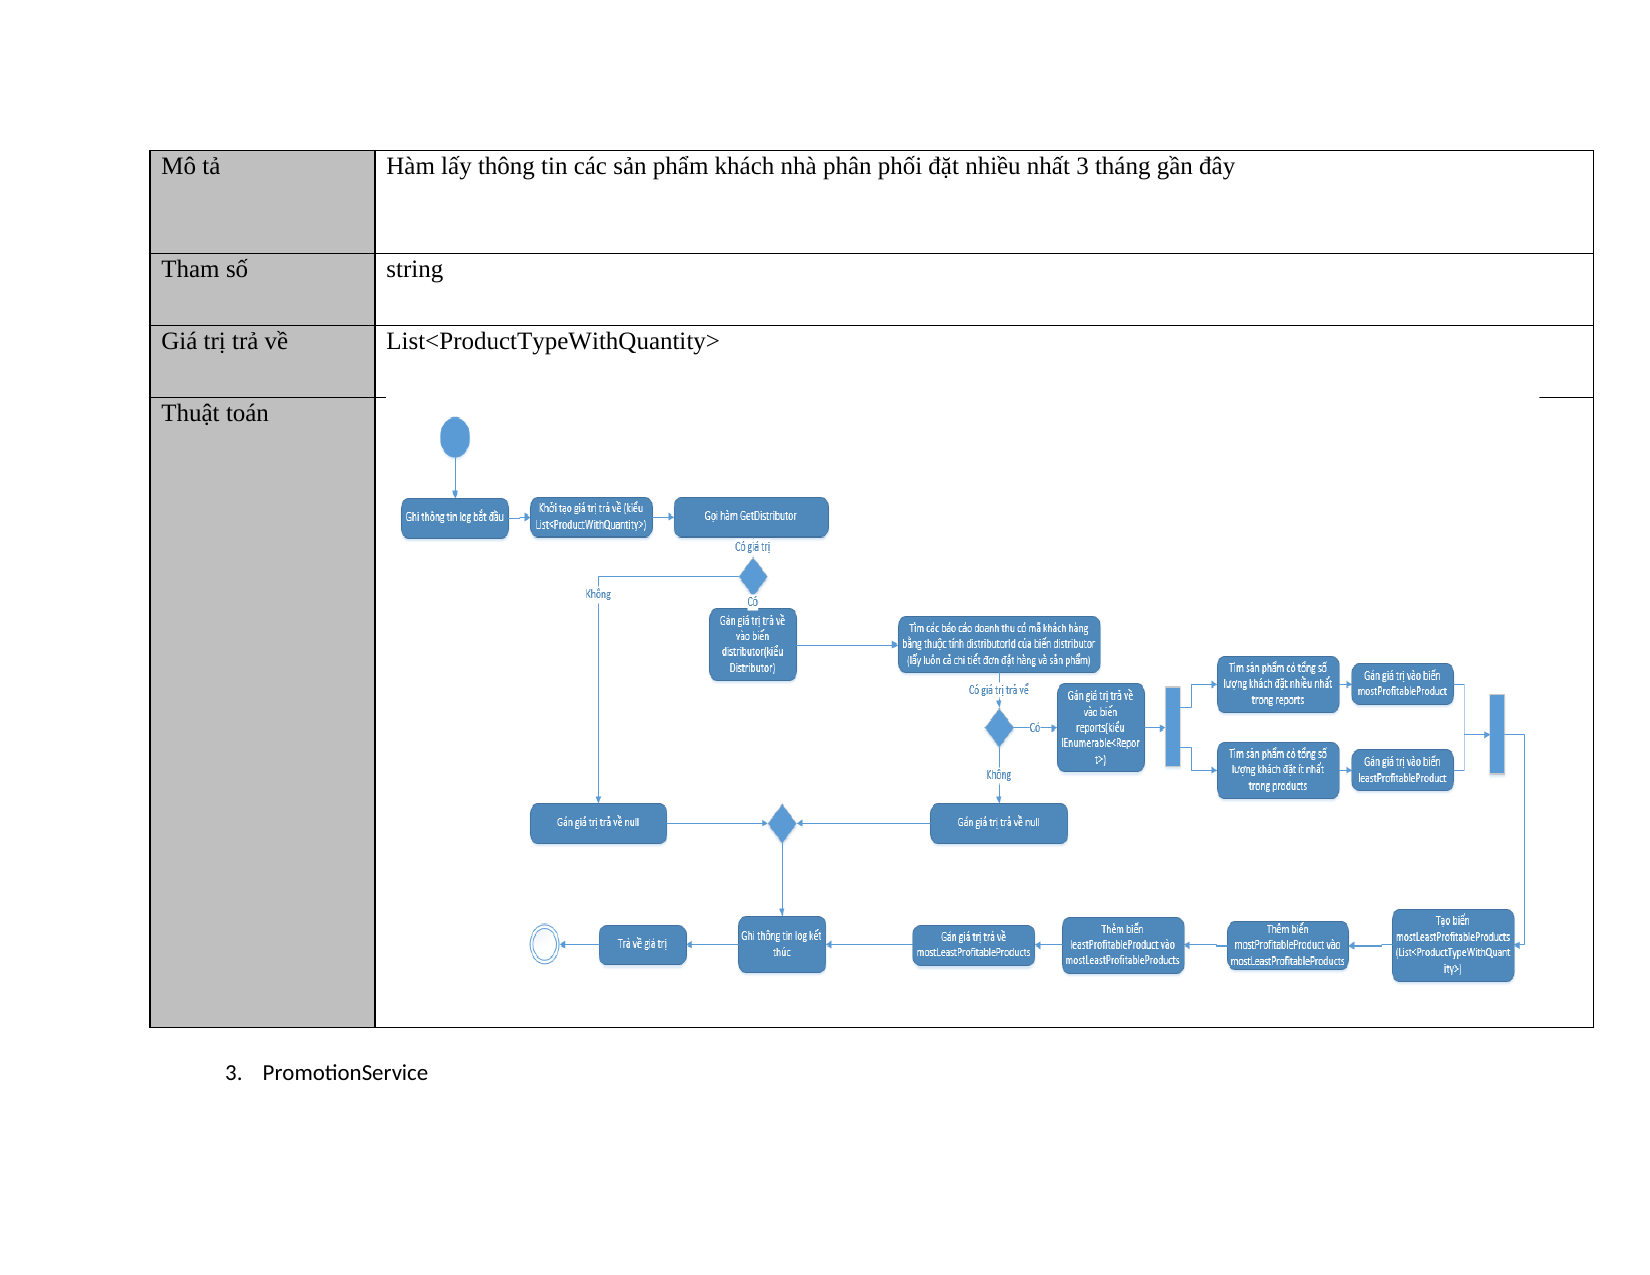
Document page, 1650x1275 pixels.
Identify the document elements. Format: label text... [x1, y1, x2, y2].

table_cell Giá trị trả về [151, 326, 374, 397]
table_cell Hàm lấy thông tin các sản phẩm khách nhà phân phối đặt nhiều nhất 3 tháng gần đây [376, 151, 1593, 253]
table_cell [376, 398, 1593, 1027]
picture [386, 397, 1540, 1011]
table_cell string [376, 254, 1593, 325]
list PromotionService [225, 1058, 1500, 1087]
table_cell Tham số [151, 254, 374, 325]
table_cell List<ProductTypeWithQuantity> [376, 326, 1593, 397]
table_cell Thuật toán [151, 398, 374, 1027]
table_cell Mô tả [151, 151, 374, 253]
